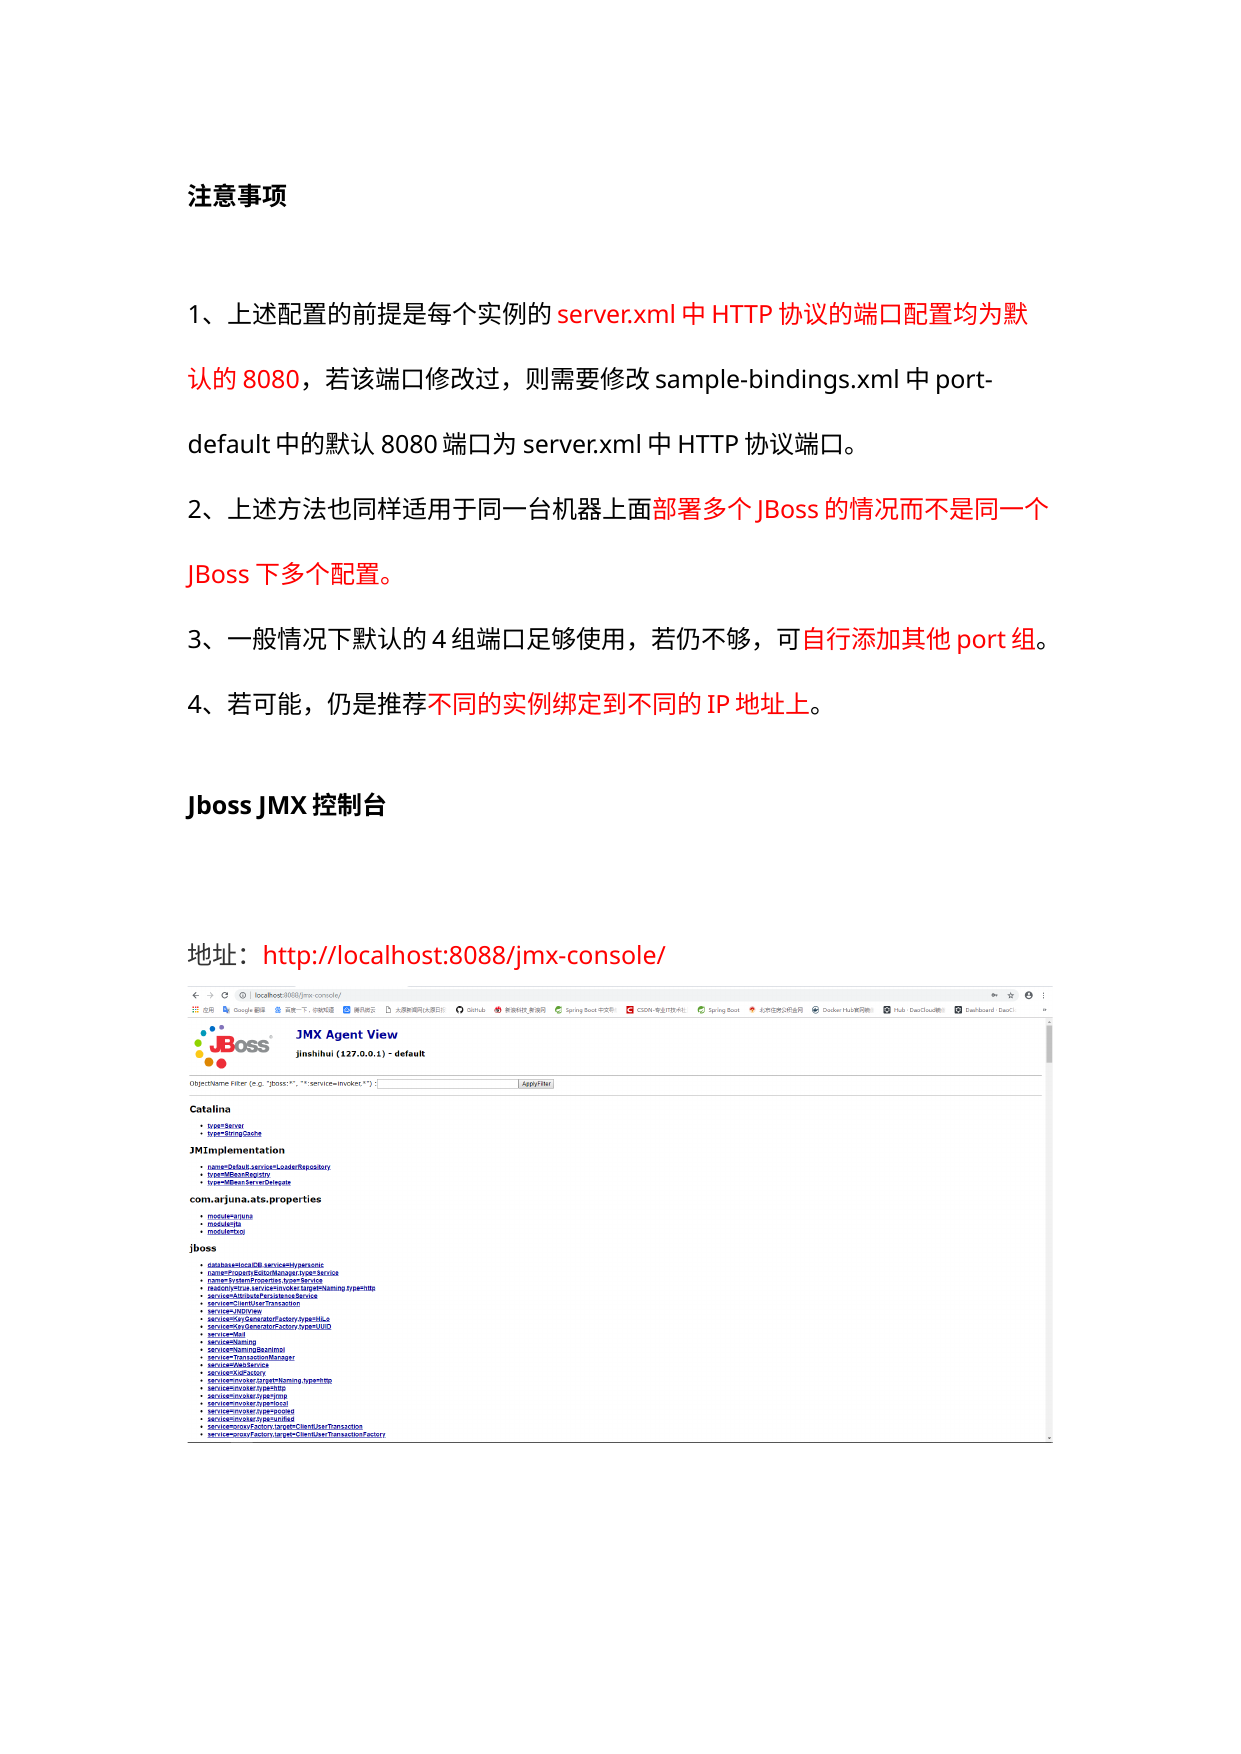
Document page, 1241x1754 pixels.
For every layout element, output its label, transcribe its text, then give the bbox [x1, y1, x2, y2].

text 2、上述方法也同样适用于同一台机器上面部署多个JBoss的情况而不是同一个JBoss下多个配置。 [187, 476, 1053, 606]
text 3、一般情况下默认的4组端口足够使用，若仍不够，可自行添加其他port组。 [187, 606, 1053, 671]
text 地址：http://localhost:8088/jmx-console/ [187, 921, 1053, 986]
subtitle 注意事项 [187, 162, 1053, 227]
subtitle Jboss JMX控制台 [187, 771, 1053, 836]
picture [187, 986, 1053, 1443]
text 1、上述配置的前提是每个实例的server.xml中HTTP协议的端口配置均为默认的8080，若该端口修改过，则需要修改sample-bindings.xml中port-default中的默认8080端口为server.xml中HTTP协议端口。 [187, 281, 1053, 476]
text 4、若可能，仍是推荐不同的实例绑定到不同的IP地址上。 [187, 671, 1053, 736]
